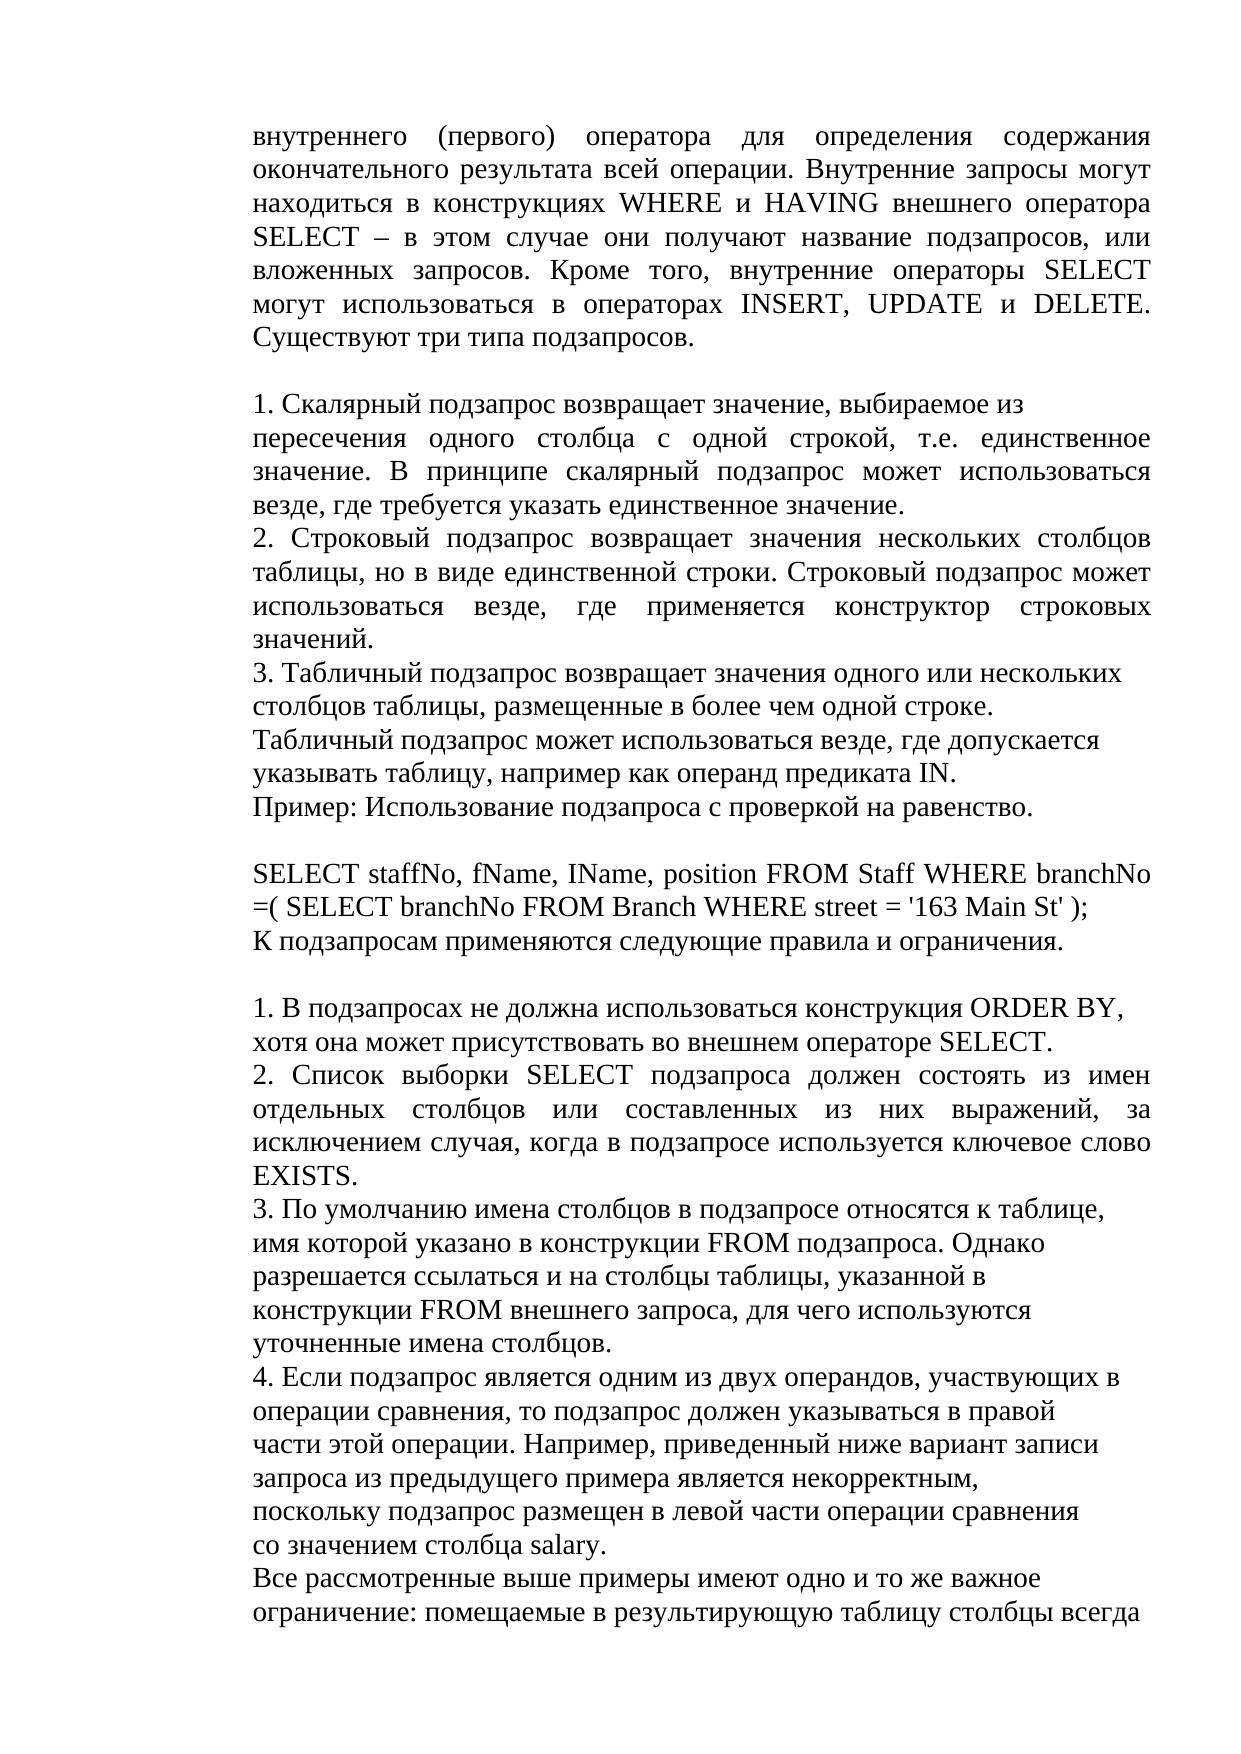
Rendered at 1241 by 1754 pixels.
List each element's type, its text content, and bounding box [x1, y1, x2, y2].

text внутреннего (первого) оператора для определения содержания окончательного результата всей операции. Внутренние запросы могут находиться в конструкциях WHERE и HAVING внешнего оператора SELECT – в этом случае они получают название подзапросов, или вложенных запросов. Кроме того, внутренние операторы SELECT могут использоваться в операторах INSERT, UPDATE и DELETE. Существуют три типа подзапросов. [252, 118, 1152, 353]
text Все рассмотренные выше примеры имеют одно и то же важное [252, 1560, 1152, 1594]
text пересечения одного столбца с одной строкой, т.е. единственное значение. В принципе скалярный подзапрос может использоваться везде, где требуется указать единственное значение. [252, 420, 1152, 521]
text указывать таблицу, например как операнд предиката IN. [252, 755, 1152, 789]
text К подзапросам применяются следующие правила и ограничения. [252, 923, 1152, 957]
text конструкции FROM внешнего запроса, для чего используются [252, 1292, 1152, 1326]
text 1. В подзапросах не должна использоваться конструкция ORDER BY, [252, 990, 1152, 1024]
text ограничение: помещаемые в результирующую таблицу столбцы всегда [252, 1594, 1152, 1627]
text 2. Строковый подзапрос возвращает значения нескольких столбцов таблицы, но в виде единственной строки. Строковый подзапрос может использоваться везде, где применяется конструктор строковых значений. [252, 521, 1152, 655]
text Табличный подзапрос может использоваться везде, где допускается [252, 722, 1152, 755]
text 1. Скалярный подзапрос возвращает значение, выбираемое из [252, 386, 1152, 420]
text уточненные имена столбцов. [252, 1326, 1152, 1359]
text запроса из предыдущего примера является некорректным, [252, 1460, 1152, 1493]
text SELECT staffNo, fName, IName, position FROM Staff WHERE branchNo =( SELECT branchNo FROM Branch WHERE street = '163 Main St' ); [252, 856, 1152, 923]
text 3. По умолчанию имена столбцов в подзапросе относятся к таблице, [252, 1191, 1152, 1225]
text поскольку подзапрос размещен в левой части операции сравнения [252, 1493, 1152, 1527]
text столбцов таблицы, размещенные в более чем одной строке. [252, 688, 1152, 722]
text имя которой указано в конструкции FROM подзапроса. Однако [252, 1225, 1152, 1258]
text части этой операции. Например, приведенный ниже вариант записи [252, 1426, 1152, 1460]
text со значением столбца salary. [252, 1527, 1152, 1560]
text 3. Табличный подзапрос возвращает значения одного или нескольких [252, 655, 1152, 688]
text операции сравнения, то подзапрос должен указываться в правой [252, 1393, 1152, 1426]
text 4. Если подзапрос является одним из двух операндов, участвующих в [252, 1359, 1152, 1393]
text 2. Список выборки SELECT подзапроса должен состоять из имен отдельных столбцов или составленных из них выражений, за исключением случая, когда в подзапросе используется ключевое слово EXISTS. [252, 1057, 1152, 1191]
text Пример: Использование подзапроса с проверкой на равенство. [252, 789, 1152, 822]
text хотя она может присутствовать во внешнем операторе SELECT. [252, 1024, 1152, 1057]
text разрешается ссылаться и на столбцы таблицы, указанной в [252, 1258, 1152, 1292]
